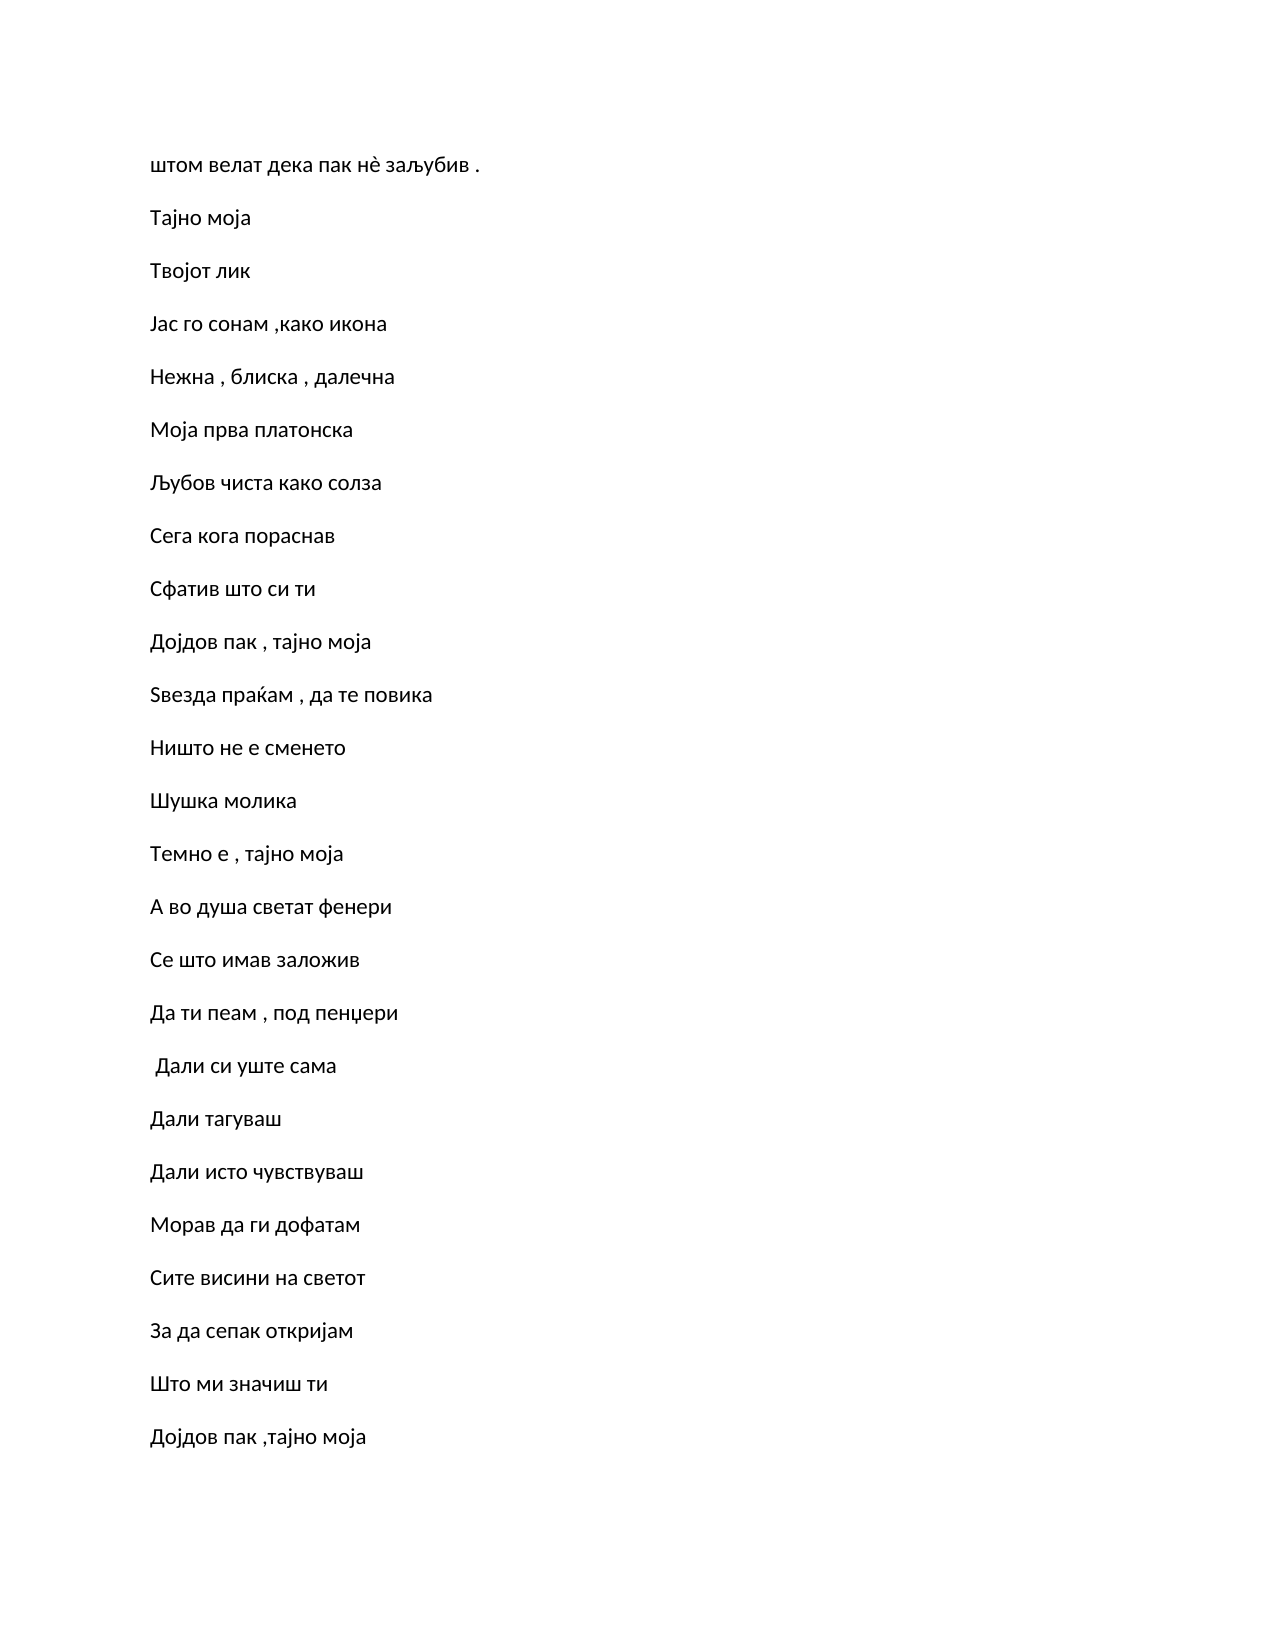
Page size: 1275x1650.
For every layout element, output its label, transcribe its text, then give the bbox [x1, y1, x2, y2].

text Темно е , тајно моја [150, 839, 1125, 867]
text Сфатив што си ти [150, 574, 1125, 602]
text Сите висини на светот [150, 1263, 1125, 1291]
text Ништо не е сменето [150, 733, 1125, 761]
text Да ти пеам , под пенџери [150, 998, 1125, 1026]
text Дали си уште сама [150, 1051, 1125, 1079]
text штом велат дека пак нè заљубив . [150, 150, 1125, 178]
text Моја прва платонска [150, 415, 1125, 443]
text Јас го сонам ,како икона [150, 309, 1125, 337]
text Дојдов пак ,тајно моја [150, 1422, 1125, 1451]
text Дали исто чувствуваш [150, 1157, 1125, 1185]
text А во душа светат фенери [150, 892, 1125, 920]
text За да сепак откријам [150, 1316, 1125, 1344]
text Дојдов пак , тајно моја [150, 627, 1125, 655]
text Што ми значиш ти [150, 1369, 1125, 1397]
text Дали тагуваш [150, 1104, 1125, 1132]
text Љубов чиста како солза [150, 468, 1125, 496]
text Нежна , блиска , далечна [150, 362, 1125, 390]
text Се што имав заложив [150, 945, 1125, 973]
text Твојот лик [150, 256, 1125, 284]
text Тајно моја [150, 203, 1125, 231]
text Шушка молика [150, 786, 1125, 814]
text Сега кога пораснав [150, 521, 1125, 549]
text Морав да ги дофатам [150, 1210, 1125, 1238]
text Ѕвезда праќам , да те повика [150, 680, 1125, 708]
